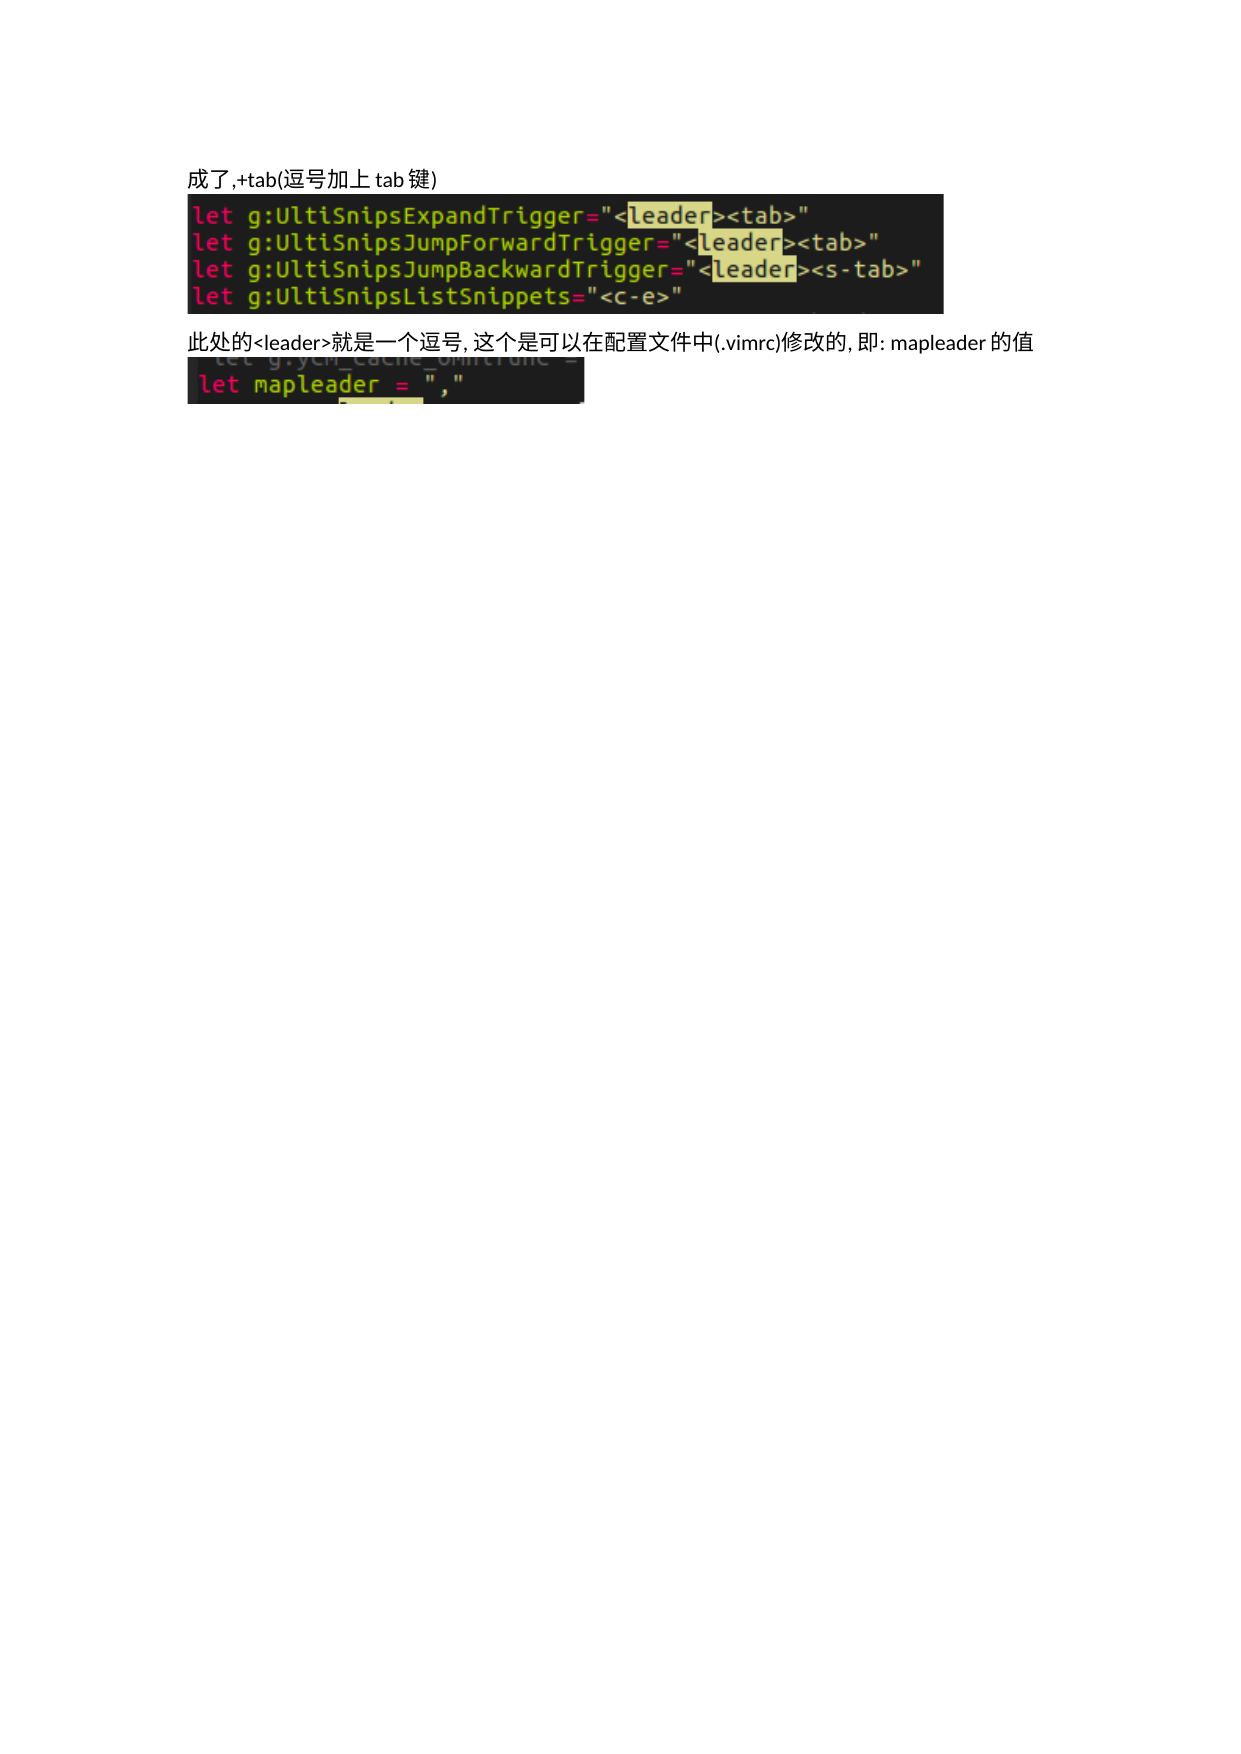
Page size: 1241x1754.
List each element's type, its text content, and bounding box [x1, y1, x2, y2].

text 该插件的快捷键为tab, 与ycm是冲突的, 所有在.vimrc中从新做了设置, 在我发的镜像中改成了,+tab(逗号加上tab键) [187, 162, 1053, 194]
text 此处的<leader>就是一个逗号, 这个是可以在配置文件中(.vimrc)修改的, 即: mapleader的值 [187, 324, 1053, 357]
picture [187, 194, 944, 314]
picture [187, 357, 585, 404]
